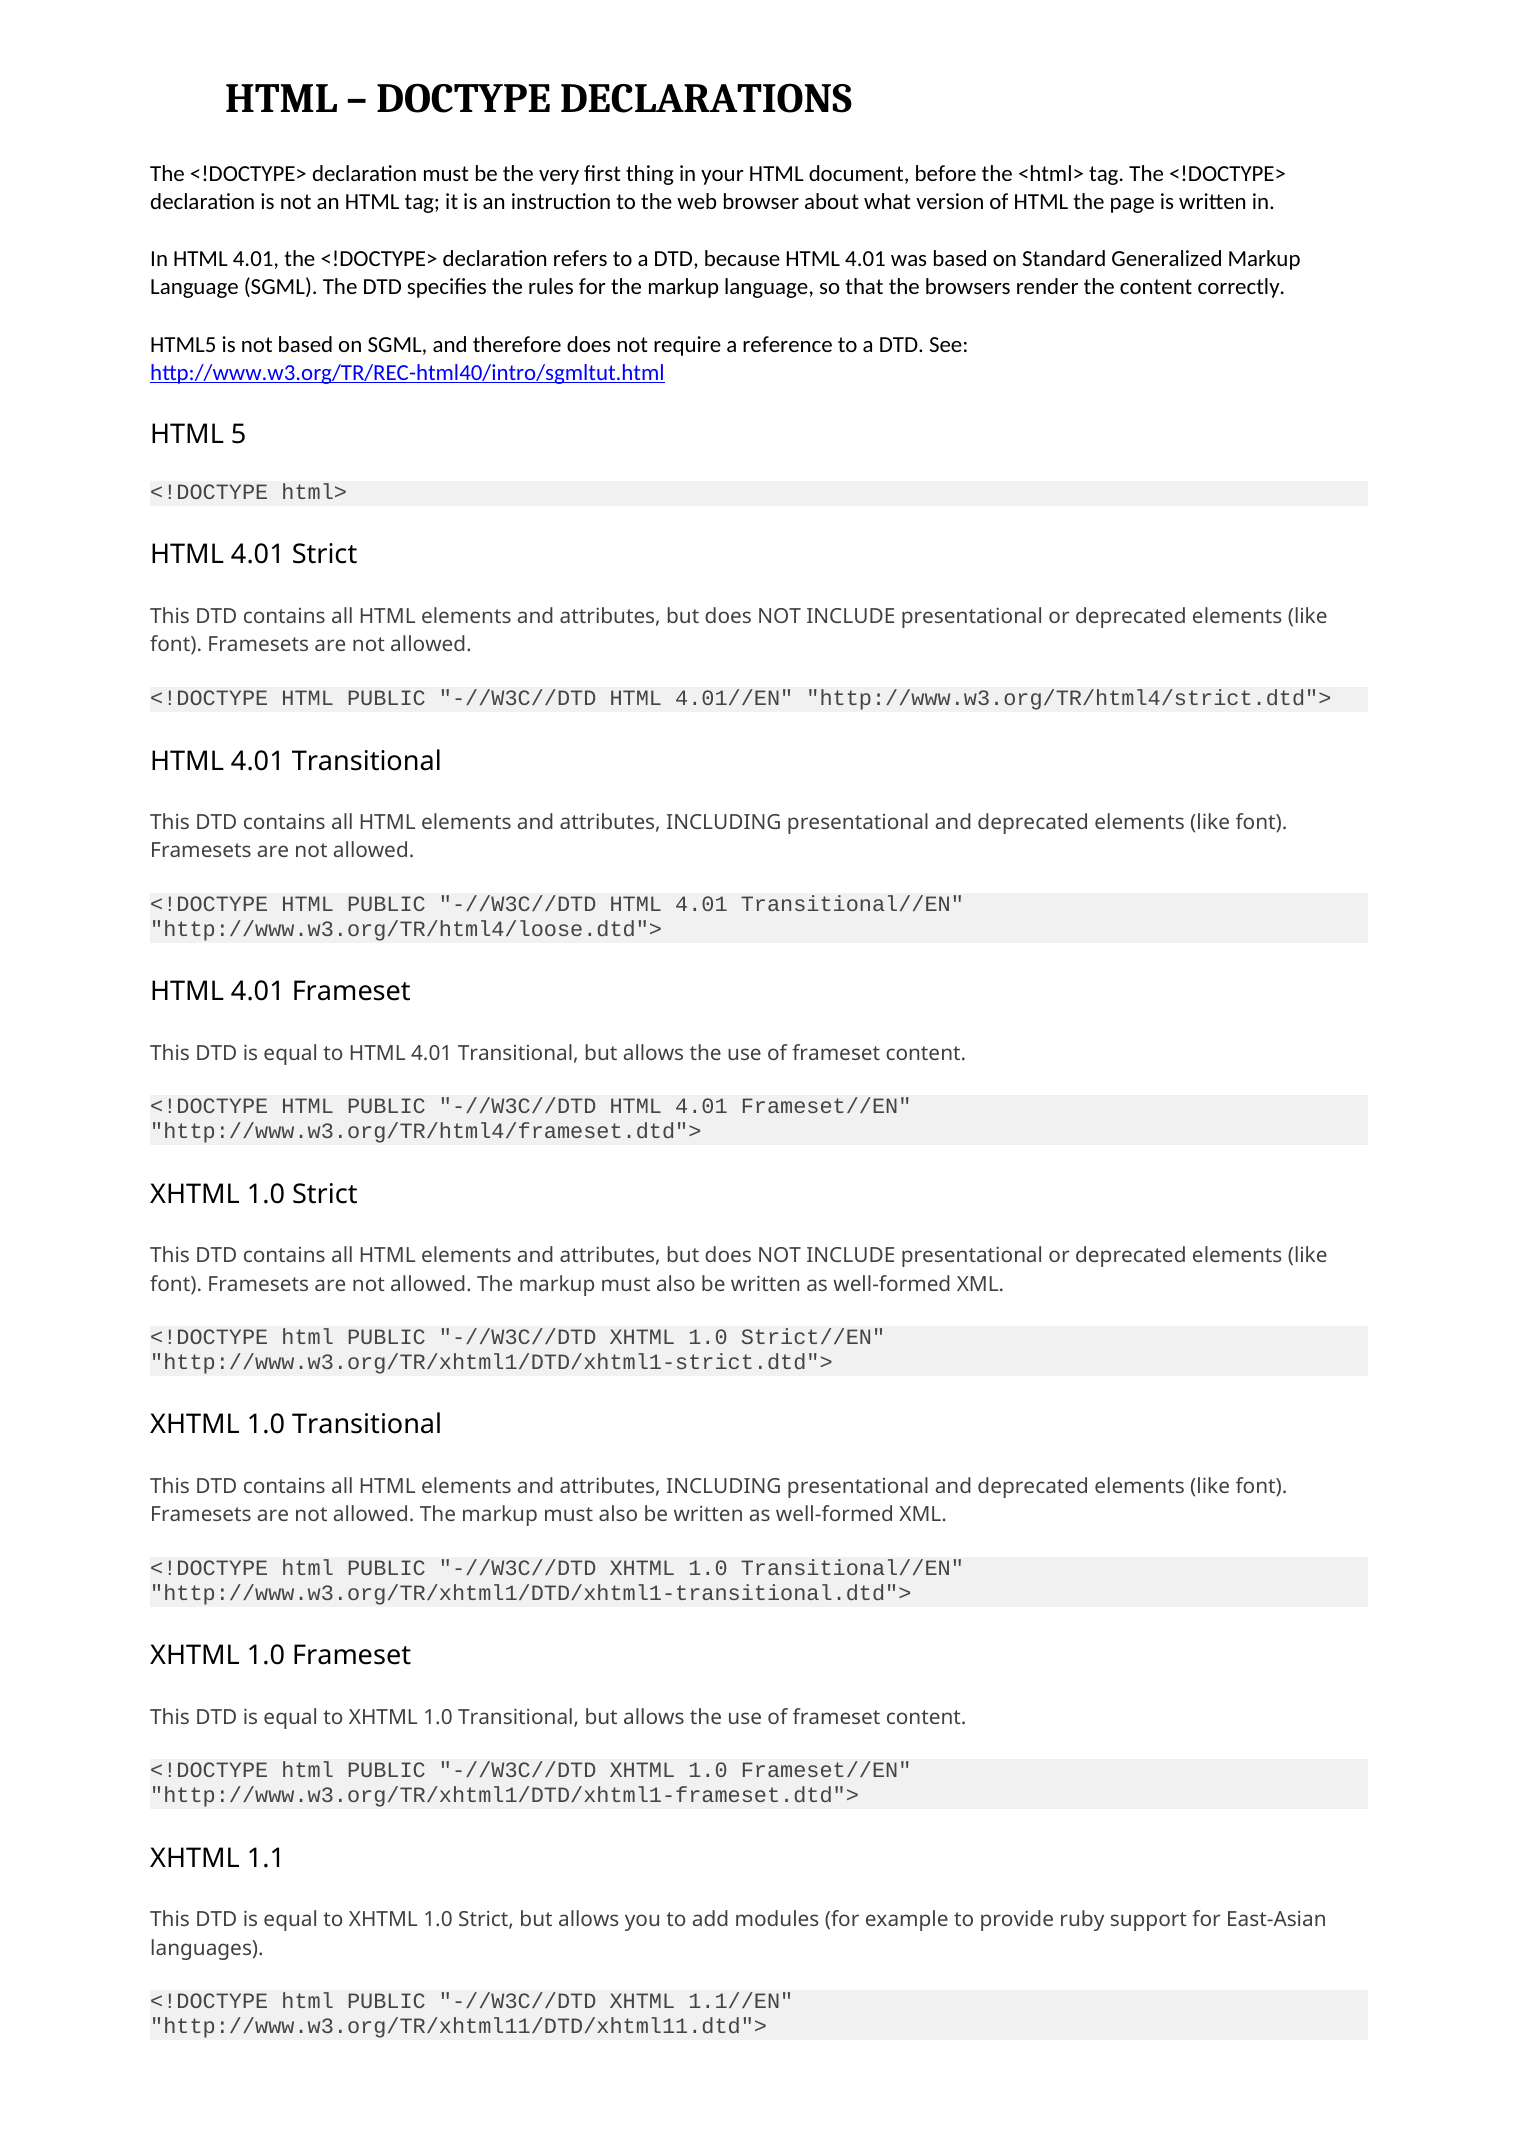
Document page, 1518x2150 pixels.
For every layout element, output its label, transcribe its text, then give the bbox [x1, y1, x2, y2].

text XHTML 1.0 Strict [150, 1174, 1368, 1211]
text XHTML 1.1 [150, 1838, 1368, 1875]
text HTML – DOCTYPE DECLARATIONS [150, 75, 1368, 123]
text <!DOCTYPE html> [150, 481, 1368, 506]
text In HTML 4.01, the <!DOCTYPE> declaration refers to a DTD, because HTML 4.01 was based on Standard Generalized Markup Language (SGML). The DTD specifies the rules for the markup language, so that the browsers render the content correctly. [150, 244, 1368, 301]
text HTML 4.01 Strict [150, 535, 1368, 572]
text <!DOCTYPE html PUBLIC "-//W3C//DTD XHTML 1.0 Transitional//EN" "http://www.w3.org/TR/xhtml1/DTD/xhtml1-transitional.dtd"> [150, 1557, 1368, 1607]
text This DTD is equal to XHTML 1.0 Strict, but allows you to add modules (for example to provide ruby support for East-Asian languages). [150, 1904, 1368, 1961]
text HTML 5 [150, 415, 1368, 452]
text This DTD contains all HTML elements and attributes, but does NOT INCLUDE presentational or deprecated elements (like font). Framesets are not allowed. The markup must also be written as well-formed XML. [150, 1240, 1368, 1297]
text HTML 4.01 Transitional [150, 741, 1368, 778]
text This DTD is equal to XHTML 1.0 Transitional, but allows the use of frameset content. [150, 1702, 1368, 1730]
text This DTD is equal to HTML 4.01 Transitional, but allows the use of frameset content. [150, 1038, 1368, 1066]
text <!DOCTYPE HTML PUBLIC "-//W3C//DTD HTML 4.01 Transitional//EN" "http://www.w3.org/TR/html4/loose.dtd"> [150, 893, 1368, 943]
text <!DOCTYPE html PUBLIC "-//W3C//DTD XHTML 1.1//EN" "http://www.w3.org/TR/xhtml11/DTD/xhtml11.dtd"> [150, 1990, 1368, 2040]
text <!DOCTYPE HTML PUBLIC "-//W3C//DTD HTML 4.01 Frameset//EN" "http://www.w3.org/TR/html4/frameset.dtd"> [150, 1095, 1368, 1145]
text This DTD contains all HTML elements and attributes, INCLUDING presentational and deprecated elements (like font). Framesets are not allowed. The markup must also be written as well-formed XML. [150, 1471, 1368, 1528]
text This DTD contains all HTML elements and attributes, INCLUDING presentational and deprecated elements (like font). Framesets are not allowed. [150, 807, 1368, 864]
text HTML 4.01 Frameset [150, 972, 1368, 1009]
text <!DOCTYPE HTML PUBLIC "-//W3C//DTD HTML 4.01//EN" "http://www.w3.org/TR/html4/strict.dtd"> [150, 687, 1368, 712]
text The <!DOCTYPE> declaration must be the very first thing in your HTML document, before the <html> tag. The <!DOCTYPE> declaration is not an HTML tag; it is an instruction to the web browser about what version of HTML the page is written in. [150, 159, 1368, 215]
text <!DOCTYPE html PUBLIC "-//W3C//DTD XHTML 1.0 Frameset//EN" "http://www.w3.org/TR/xhtml1/DTD/xhtml1-frameset.dtd"> [150, 1759, 1368, 1809]
text XHTML 1.0 Frameset [150, 1636, 1368, 1673]
text This DTD contains all HTML elements and attributes, but does NOT INCLUDE presentational or deprecated elements (like font). Framesets are not allowed. [150, 601, 1368, 658]
text XHTML 1.0 Transitional [150, 1405, 1368, 1442]
text HTML5 is not based on SGML, and therefore does not require a reference to a DTD. See: http://www.w3.org/TR/REC-html40/intro/sgmltut.html [150, 330, 1368, 386]
text <!DOCTYPE html PUBLIC "-//W3C//DTD XHTML 1.0 Strict//EN" "http://www.w3.org/TR/xhtml1/DTD/xhtml1-strict.dtd"> [150, 1326, 1368, 1376]
